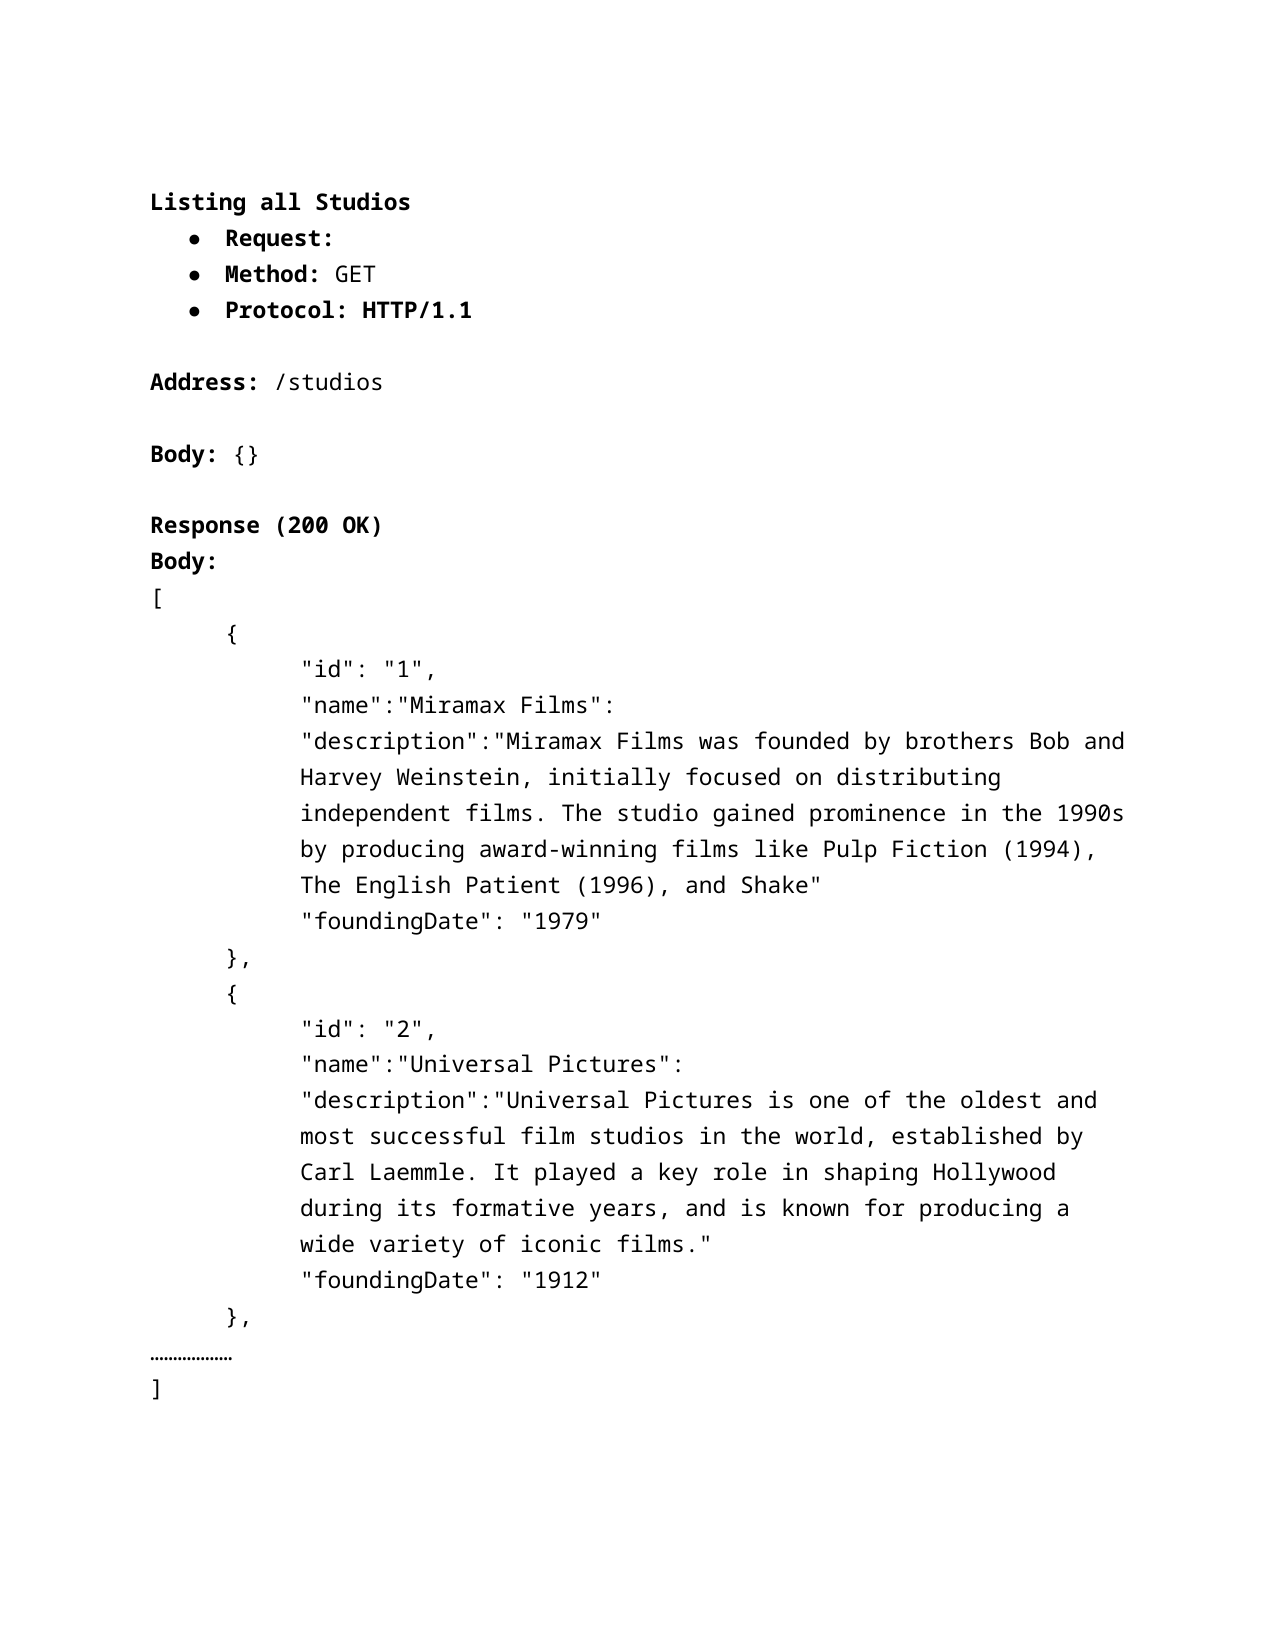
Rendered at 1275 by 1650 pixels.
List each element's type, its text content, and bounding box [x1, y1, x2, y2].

text [ [150, 581, 1125, 612]
text Response (200 OK) [150, 509, 1125, 541]
text "name":"Miramax Films": [225, 689, 1125, 720]
text }, [225, 1300, 1125, 1331]
text Listing all Studios [150, 186, 1125, 217]
text "description":"Miramax Films was founded by brothers Bob and Harvey Weinstein, initially focused on distributing independent films. The studio gained prominence in the 1990s by producing award-winning films like Pulp Fiction (1994), The English Patient (1996), and Shake" [300, 725, 1125, 900]
text "id": "1", [225, 653, 1125, 684]
text { [150, 617, 1125, 648]
list Method: GET [187, 258, 1125, 289]
text "foundingDate": "1912" [225, 1264, 1125, 1295]
list Protocol: HTTP/1.1 [187, 294, 1125, 325]
text "description":"Universal Pictures is one of the oldest and most successful film studios in the world, established by Carl Laemmle. It played a key role in shaping Hollywood during its formative years, and is known for producing a wide variety of iconic films." [300, 1084, 1125, 1259]
text Body: [150, 545, 1125, 577]
text "foundingDate": "1979" [225, 905, 1125, 936]
text ] [150, 1372, 1125, 1403]
text ……………… [150, 1336, 1125, 1367]
text Body: {} [150, 437, 1125, 469]
list Request: [187, 222, 1125, 253]
text "id": "2", [225, 1012, 1125, 1044]
text "name":"Universal Pictures": [225, 1048, 1125, 1080]
text { [225, 977, 1125, 1008]
text Address: /studios [150, 366, 1125, 397]
text }, [225, 941, 1125, 972]
